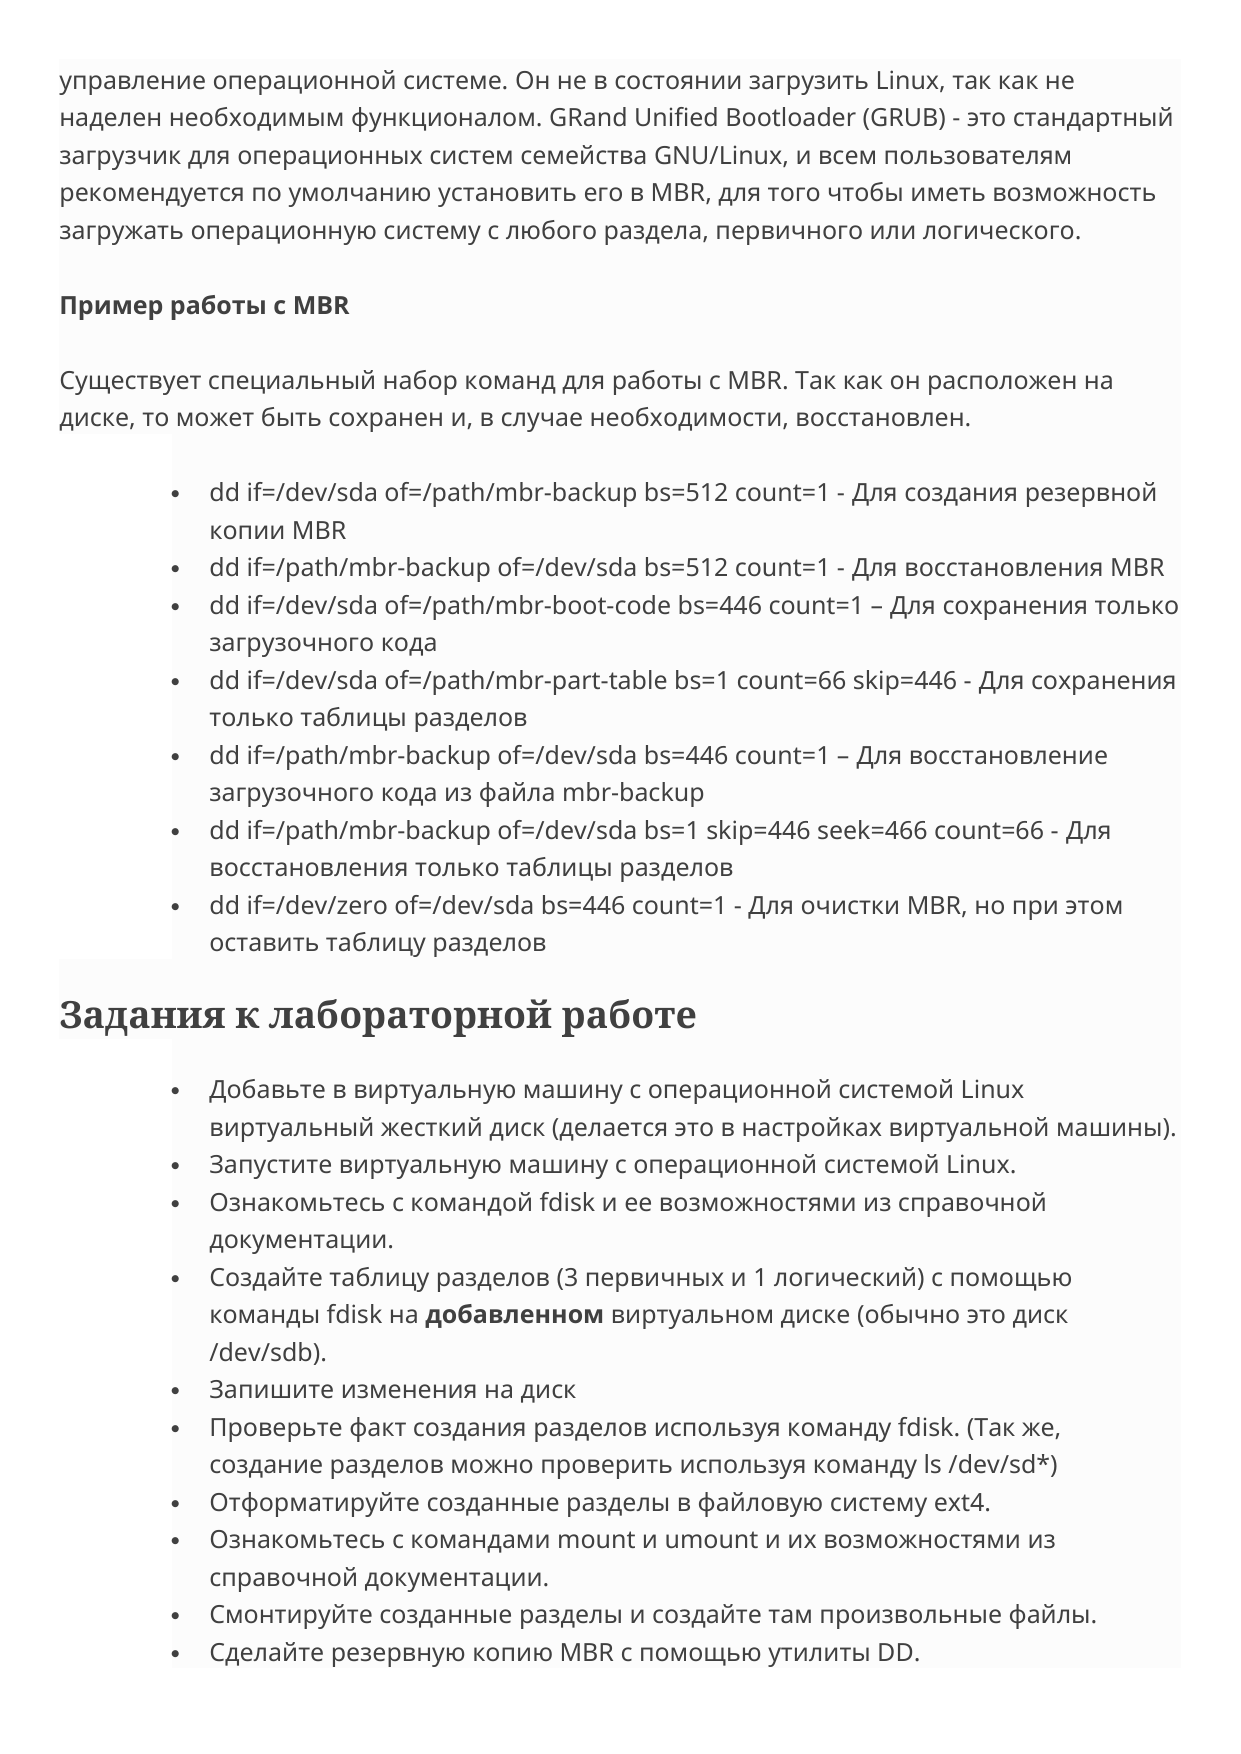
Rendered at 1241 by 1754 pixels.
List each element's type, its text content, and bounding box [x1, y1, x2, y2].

text Пример работы с MBR [59, 284, 1181, 322]
list dd if=/dev/sda of=/path/mbr-part-table bs=1 count=66 skip=446 - Для сохранения только таблицы разделов [172, 659, 1181, 734]
list dd if=/path/mbr-backup of=/dev/sda bs=446 count=1 – Для восстановление загрузочного кода из файла mbr-backup [172, 734, 1181, 809]
list dd if=/dev/zero of=/dev/sda bs=446 count=1 - Для очистки MBR, но при этом оставить таблицу разделов [172, 884, 1181, 959]
list Смонтируйте созданные разделы и создайте там произвольные файлы. [172, 1593, 1181, 1631]
list Запишите изменения на диск [172, 1368, 1181, 1406]
text Существует специальный набор команд для работы с MBR. Так как он расположен на диске, то может быть сохранен и, в случае необходимости, восстановлен. [59, 359, 1181, 434]
list Ознакомьтесь с командами mount и umount и их возможностями из справочной документации. [172, 1518, 1181, 1593]
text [59, 59, 1181, 247]
text Задания к лабораторной работе [59, 988, 1181, 1039]
list Проверьте факт создания разделов используя команду fdisk. (Так же, создание разделов можно проверить используя команду ls /dev/sd*) [172, 1406, 1181, 1481]
list Запустите виртуальную машину с операционной системой Linux. [172, 1143, 1181, 1181]
list Создайте таблицу разделов (3 первичных и 1 логический) с помощью команды fdisk на добавленном виртуальном диске (обычно это диск /dev/sdb). [172, 1256, 1181, 1368]
list dd if=/dev/sda of=/path/mbr-backup bs=512 count=1 - Для создания резервной копии MBR [172, 472, 1181, 547]
list dd if=/path/mbr-backup of=/dev/sda bs=512 count=1 - Для восстановления MBR [172, 547, 1181, 584]
list Сделайте резервную копию MBR с помощью утилиты DD. [172, 1631, 1181, 1668]
list dd if=/dev/sda of=/path/mbr-boot-code bs=446 count=1 – Для сохранения только загрузочного кода [172, 584, 1181, 659]
list dd if=/path/mbr-backup of=/dev/sda bs=1 skip=446 seek=466 count=66 - Для восстановления только таблицы разделов [172, 809, 1181, 884]
list Ознакомьтесь с командой fdisk и ее возможностями из справочной документации. [172, 1181, 1181, 1256]
list Добавьте в виртуальную машину с операционной системой Linux виртуальный жесткий диск (делается это в настройках виртуальной машины). [172, 1068, 1181, 1143]
list Отформатируйте созданные разделы в файловую систему ext4. [172, 1481, 1181, 1518]
